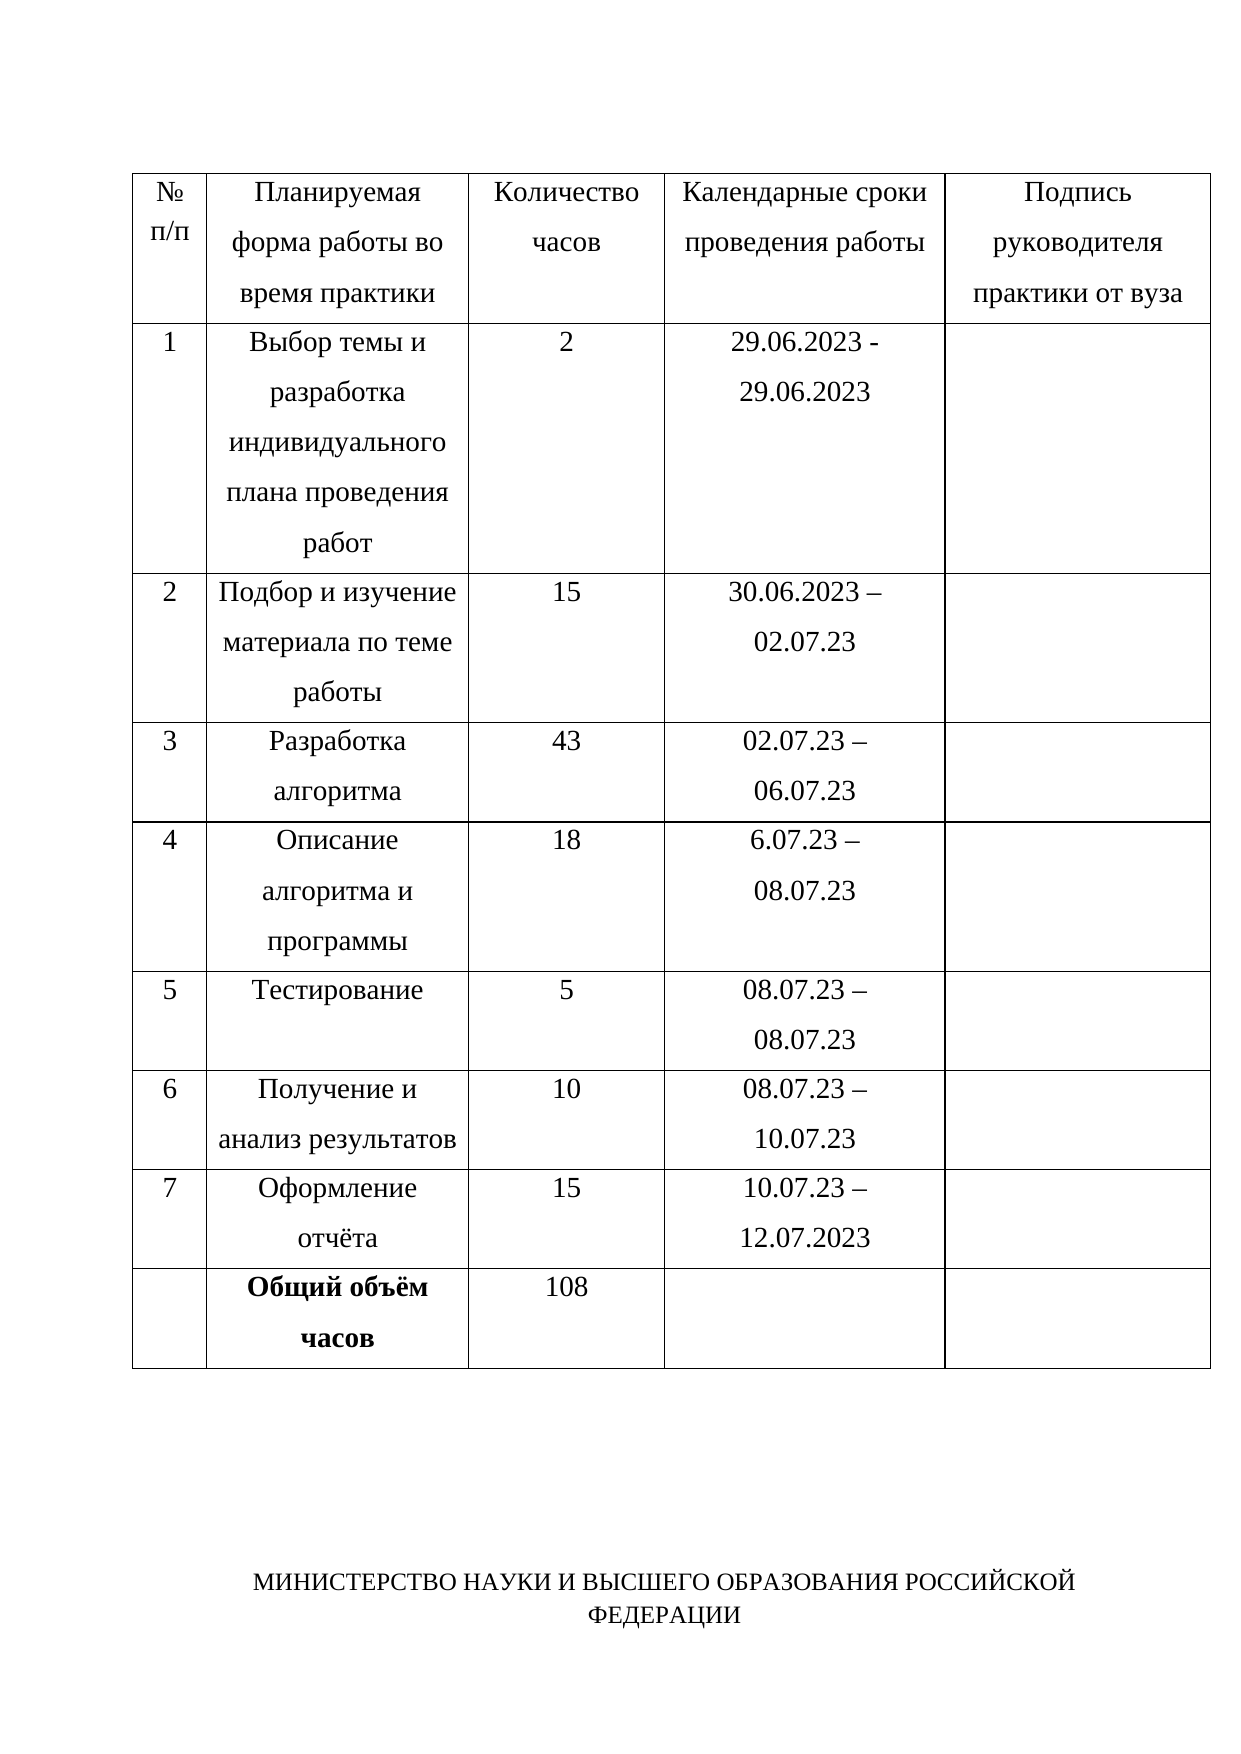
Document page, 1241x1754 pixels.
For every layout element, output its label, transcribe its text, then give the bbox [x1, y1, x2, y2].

table_header Планируемая форма работы во время практики [207, 174, 468, 323]
table_cell 4 [133, 823, 206, 971]
table_cell [946, 972, 1210, 1070]
table_header № п/п [133, 174, 206, 323]
table_cell 1 [133, 324, 206, 573]
table_cell 10 [469, 1071, 664, 1169]
table_header Количество часов [469, 174, 664, 323]
table_cell 6.07.23 – 08.07.23 [665, 823, 944, 971]
table_cell 15 [469, 574, 664, 722]
table_cell Оформление отчёта [207, 1170, 468, 1268]
table_cell 29.06.2023 - 29.06.2023 [665, 324, 944, 573]
table_cell 02.07.23 – 06.07.23 [665, 723, 944, 821]
table_cell [946, 1071, 1210, 1169]
table_cell 2 [133, 574, 206, 722]
table_cell 15 [469, 1170, 664, 1268]
table_cell 08.07.23 – 10.07.23 [665, 1071, 944, 1169]
table_cell Выбор темы и разработка индивидуального плана проведения работ [207, 324, 468, 573]
table_cell 5 [469, 972, 664, 1070]
table_cell 6 [133, 1071, 206, 1169]
table_cell 2 [469, 324, 664, 573]
table_cell Описание алгоритма и программы [207, 823, 468, 971]
table_cell [665, 1269, 944, 1367]
table_cell [946, 324, 1210, 573]
table_cell Подбор и изучение материала по теме работы [207, 574, 468, 722]
text МИНИСТЕРСТВО НАУКИ И ВЫСШЕГО ОБРАЗОВАНИЯ РОССИЙСКОЙ ФЕДЕРАЦИИ [177, 1567, 1152, 1628]
table_cell 30.06.2023 – 02.07.23 [665, 574, 944, 722]
table_cell 5 [133, 972, 206, 1070]
table_cell 10.07.23 – 12.07.2023 [665, 1170, 944, 1268]
table_cell 108 [469, 1269, 664, 1367]
table_cell [946, 823, 1210, 971]
table_cell [946, 1269, 1210, 1367]
table_cell [946, 723, 1210, 821]
table_cell 08.07.23 – 08.07.23 [665, 972, 944, 1070]
table_cell [946, 1170, 1210, 1268]
table_cell [946, 574, 1210, 722]
table_header Подпись руководителя практики от вуза [946, 174, 1210, 323]
table_cell 43 [469, 723, 664, 821]
table_cell Общий объём часов [207, 1269, 468, 1367]
table_cell Получение и анализ результатов [207, 1071, 468, 1169]
table_cell 3 [133, 723, 206, 821]
table_cell 18 [469, 823, 664, 971]
table_header Календарные сроки проведения работы [665, 174, 944, 323]
table_cell Тестирование [207, 972, 468, 1070]
table_cell 7 [133, 1170, 206, 1268]
table_cell [133, 1269, 206, 1367]
table_cell Разработка алгоритма [207, 723, 468, 821]
